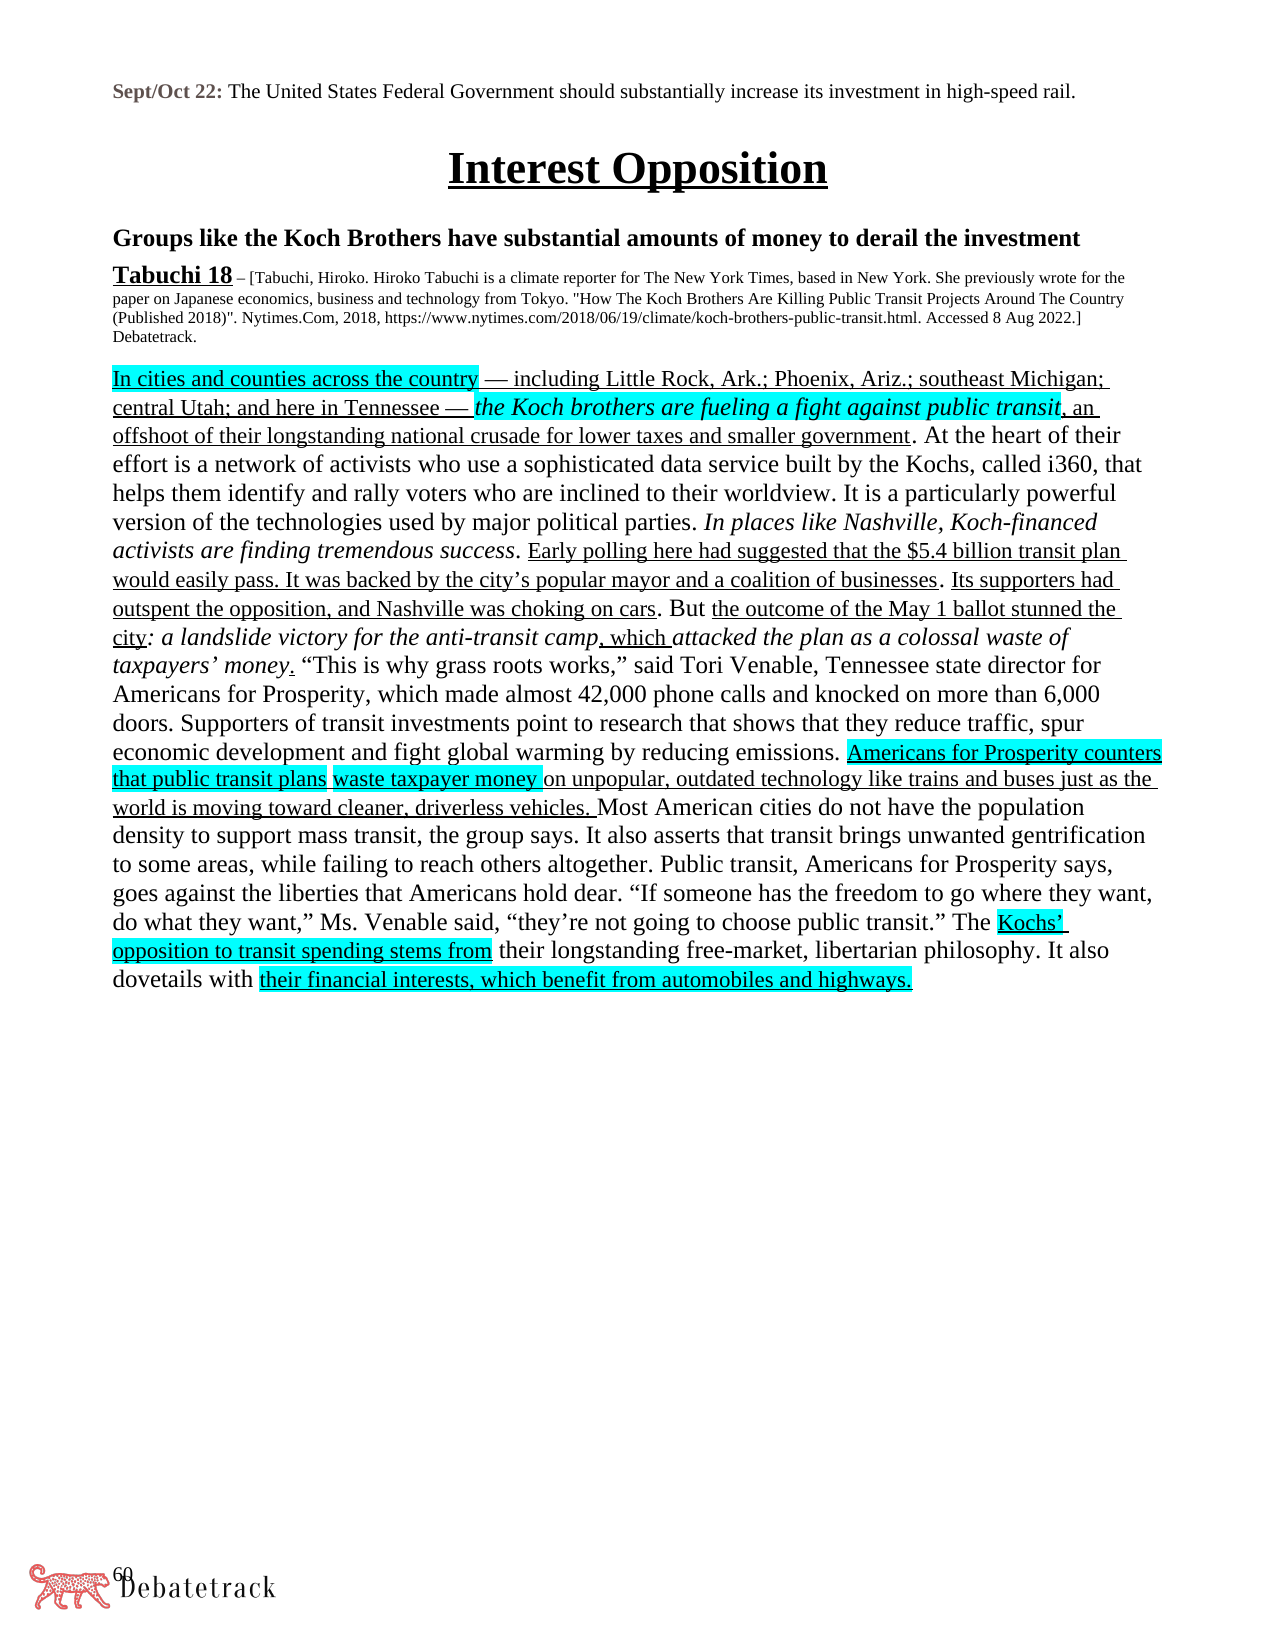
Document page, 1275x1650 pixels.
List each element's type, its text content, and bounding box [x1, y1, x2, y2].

text Tabuchi 18 – [Tabuchi, Hiroko. Hiroko Tabuchi is a climate reporter for The New York Times, based in New York. She previously wrote for the paper on Japanese economics, business and technology from Tokyo. "How The Koch Brothers Are Killing Public Transit Projects Around The Country (Published 2018)". Nytimes.Com, 2018, https://www.nytimes.com/2018/06/19/climate/koch-brothers-public-transit.html. Accessed 8 Aug 2022.] Debatetrack. [112, 260, 1163, 346]
picture [27, 1543, 286, 1634]
text In cities and counties across the country — including Little Rock, Ark.; Phoenix, Ariz.; southeast Michigan; central Utah; and here in Tennessee — the Koch brothers are fueling a fight against public transit, an offshoot of their longstanding national crusade for lower taxes and smaller government. At the heart of their effort is a network of activists who use a sophisticated data service built by the Kochs, called i360, that helps them identify and rally voters who are inclined to their worldview. It is a particularly powerful version of the technologies used by major political parties. In places like Nashville, Koch-financed activists are finding tremendous success. Early polling here had suggested that the $5.4 billion transit plan would easily pass. It was backed by the city’s popular mayor and a coalition of businesses. Its supporters had outspent the opposition, and Nashville was choking on cars. But the outcome of the May 1 ballot stunned the city: a landslide victory for the anti-transit camp, which attacked the plan as a colossal waste of taxpayers’ money. “This is why grass roots works,” said Tori Venable, Tennessee state director for Americans for Prosperity, which made almost 42,000 phone calls and knocked on more than 6,000 doors. Supporters of transit investments point to research that shows that they reduce traffic, spur economic development and fight global warming by reducing emissions. Americans for Prosperity counters that public transit plans waste taxpayer money on unpopular, outdated technology like trains and buses just as the world is moving toward cleaner, driverless vehicles. Most American cities do not have the population density to support mass transit, the group says. It also asserts that transit brings unwanted gentrification to some areas, while failing to reach others altogether. Public transit, Americans for Prosperity says, goes against the liberties that Americans hold dear. “If someone has the freedom to go where they want, do what they want,” Ms. Venable said, “they’re not going to choose public transit.” The Kochs’ opposition to transit spending stems from their longstanding free-market, libertarian philosophy. It also dovetails with their financial interests, which benefit from automobiles and highways. [112, 365, 1163, 993]
subtitle Groups like the Koch Brothers have substantial amounts of money to derail the investment [112, 223, 1163, 251]
subtitle Interest Opposition [112, 141, 1163, 193]
